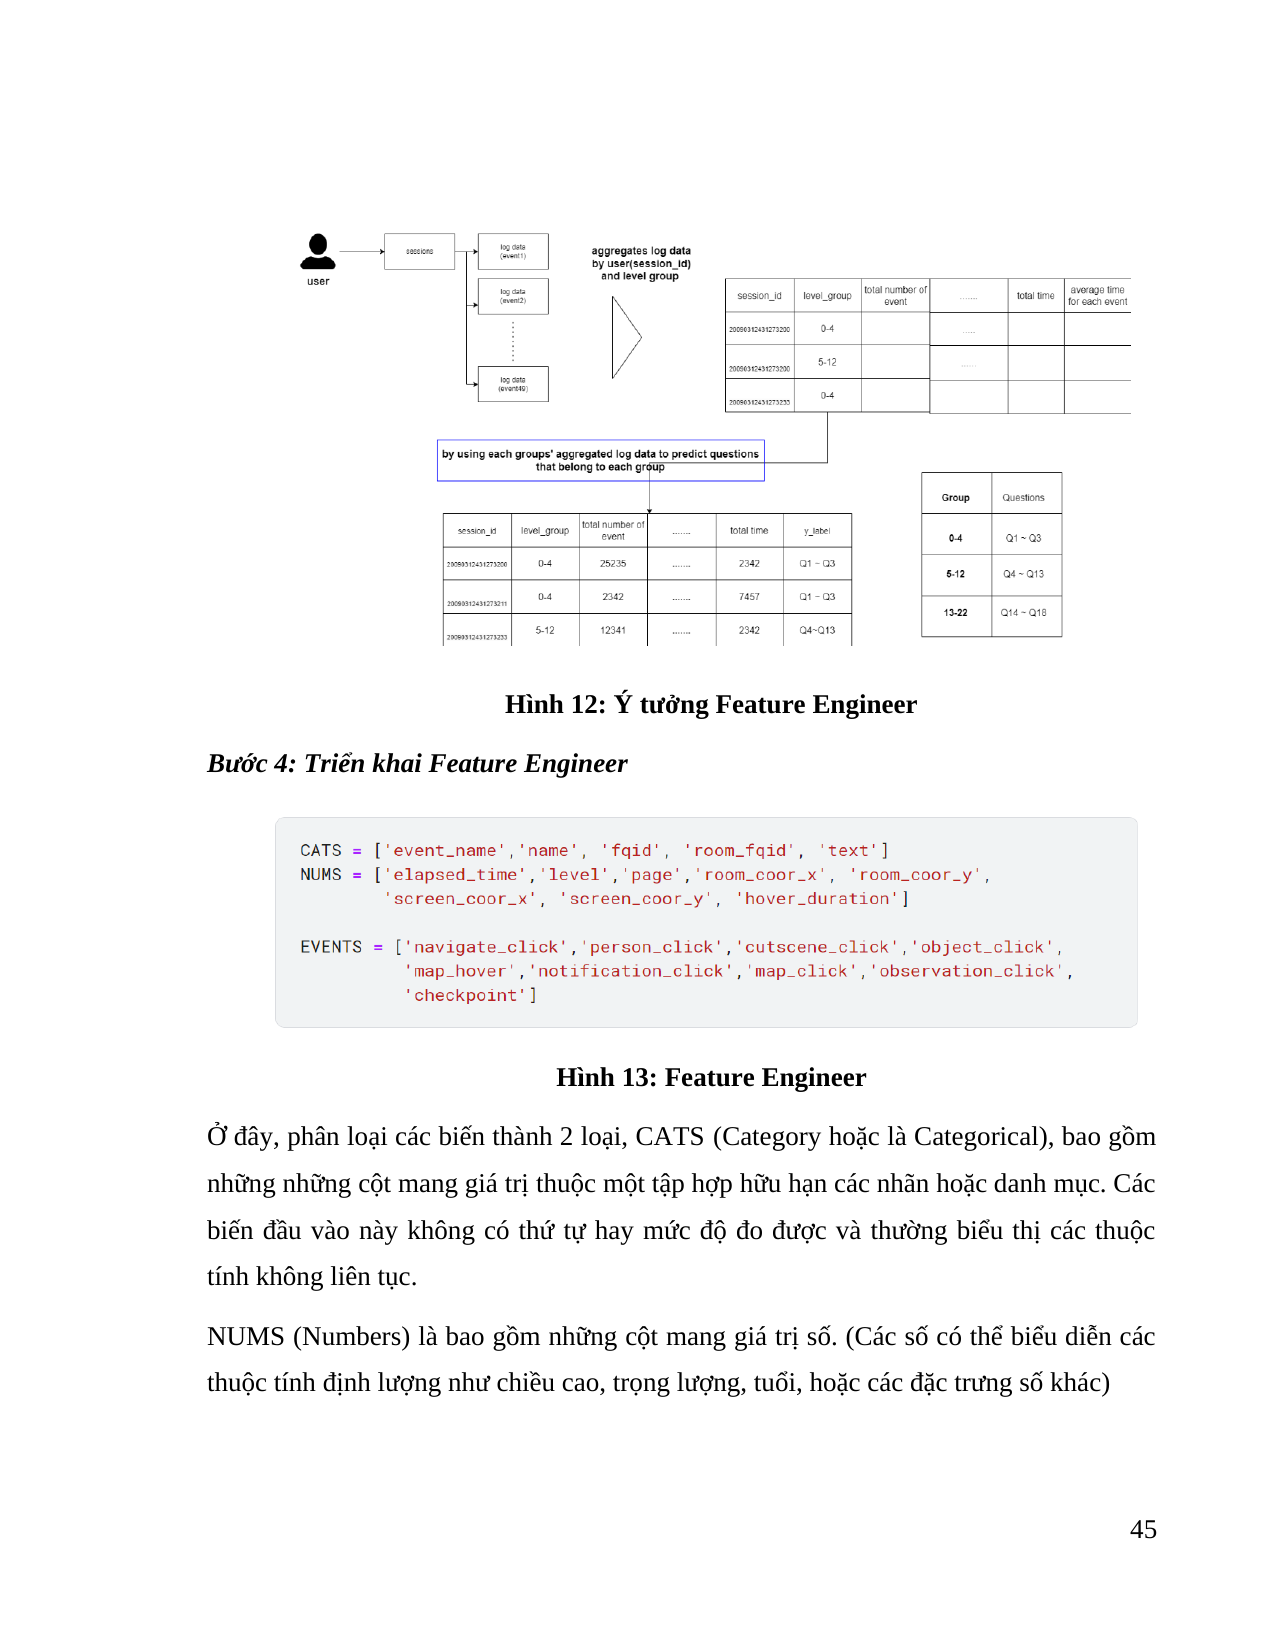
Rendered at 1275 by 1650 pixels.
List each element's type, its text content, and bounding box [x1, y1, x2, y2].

text Bước 4: Triển khai Feature Engineer [207, 747, 1157, 778]
text Ở đây, phân loại các biến thành 2 loại, CATS (Category hoặc là Categorical), bao gồm những những cột mang giá trị thuộc một tập hợp hữu hạn các nhãn hoặc danh mục. Các biến đầu vào này không có thứ tự hay mức độ đo được và thường biểu thị các thuộc tính không liên tục. [207, 1120, 1157, 1292]
text NUMS (Numbers) là bao gồm những cột mang giá trị số. (Các số có thể biểu diễn các thuộc tính định lượng như chiều cao, trọng lượng, tuổi, hoặc các đặc trưng số khác) [207, 1319, 1157, 1397]
picture [265, 206, 1185, 672]
picture [265, 806, 1142, 1034]
